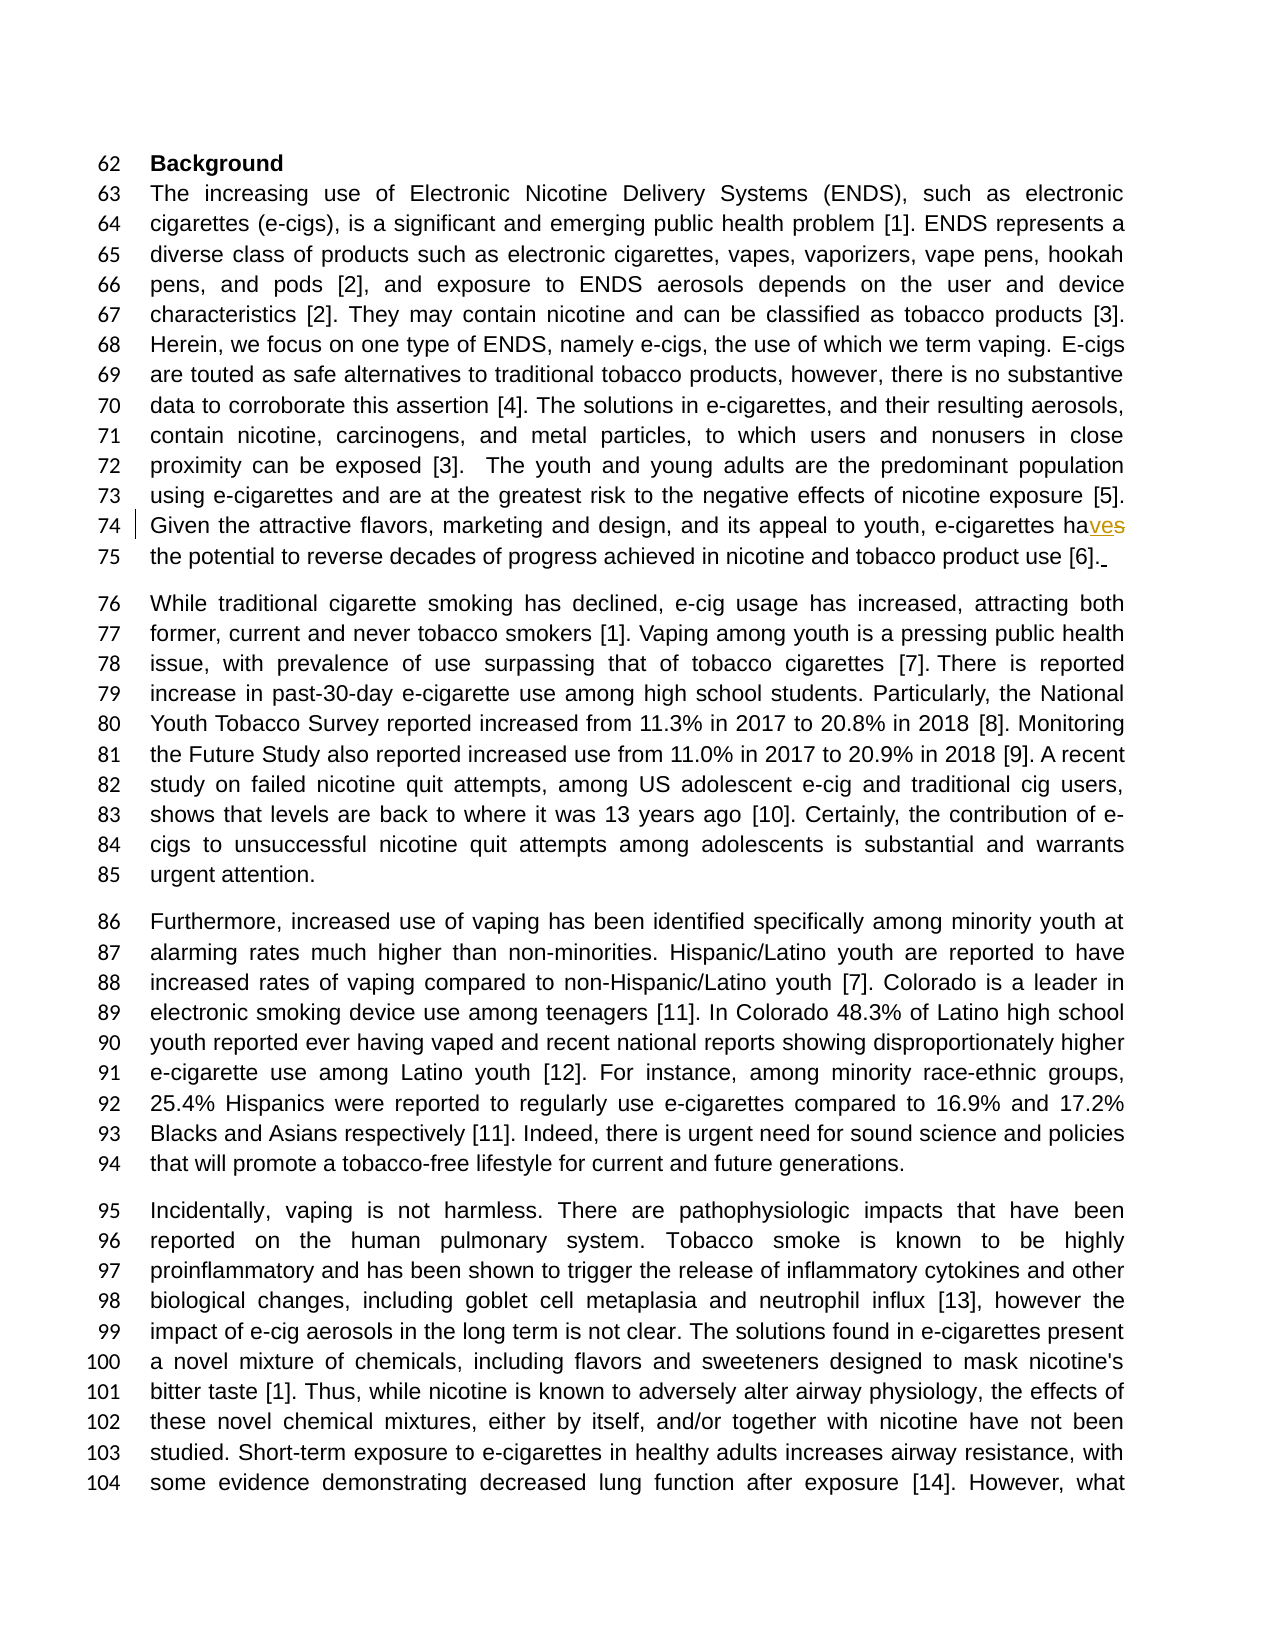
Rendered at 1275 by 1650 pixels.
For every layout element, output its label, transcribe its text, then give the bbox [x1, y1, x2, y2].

list Background [150, 150, 1125, 176]
text Furthermore, increased use of vaping has been identified specifically among minority youth at alarming rates much higher than non-minorities. Hispanic/Latino youth are reported to have increased rates of vaping compared to non-Hispanic/Latino youth [7]. Colorado is a leader in electronic smoking device use among teenagers [11]. In Colorado 48.3% of Latino high school youth reported ever having vaped and recent national reports showing disproportionately higher e-cigarette use among Latino youth [12]. For instance, among minority race-ethnic groups, 25.4% Hispanics were reported to regularly use e-cigarettes compared to 16.9% and 17.2% Blacks and Asians respectively [11]. Indeed, there is urgent need for sound science and policies that will promote a tobacco-free lifestyle for current and future generations. [150, 908, 1125, 1176]
text The increasing use of Electronic Nicotine Delivery Systems (ENDS), such as electronic cigarettes (e-cigs), is a significant and emerging public health problem [1]. ENDS represents a diverse class of products such as electronic cigarettes, vapes, vaporizers, vape pens, hookah pens, and pods [2], and exposure to ENDS aerosols depends on the user and device characteristics [2]. They may contain nicotine and can be classified as tobacco products [3]. Herein, we focus on one type of ENDS, namely e-cigs, the use of which we term vaping. E-cigs are touted as safe alternatives to traditional tobacco products, however, there is no substantive data to corroborate this assertion [4]. The solutions in e-cigarettes, and their resulting aerosols, contain nicotine, carcinogens, and metal particles, to which users and nonusers in close proximity can be exposed [3]. The youth and young adults are the predominant population using e-cigarettes and are at the greatest risk to the negative effects of nicotine exposure [5]. Given the attractive flavors, marketing and design, and its appeal to youth, e-cigarettes ha the potential to reverse decades of progress achieved in nicotine and tobacco product use [6]. [150, 267, 1125, 569]
text While traditional cigarette smoking has declined, e-cig usage has increased, attracting both former, current and never tobacco smokers [1]. Vaping among youth is a pressing public health issue, with prevalence of use surpassing that of tobacco cigarettes [7]. There is reported increase in past-30-day e-cigarette use among high school students. Particularly, the National Youth Tobacco Survey reported increased from 11.3% in 2017 to 20.8% in 2018 [8]. Monitoring the Future Study also reported increased use from 11.0% in 2017 to 20.9% in 2018 [9]. A recent study on failed nicotine quit attempts, among US adolescent e-cig and traditional cig users, shows that levels are back to where it was 13 years ago [10]. Certainly, the contribution of e-cigs to unsuccessful nicotine quit attempts among adolescents is substantial and warrants urgent attention. [150, 589, 1125, 888]
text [150, 1197, 1125, 1495]
